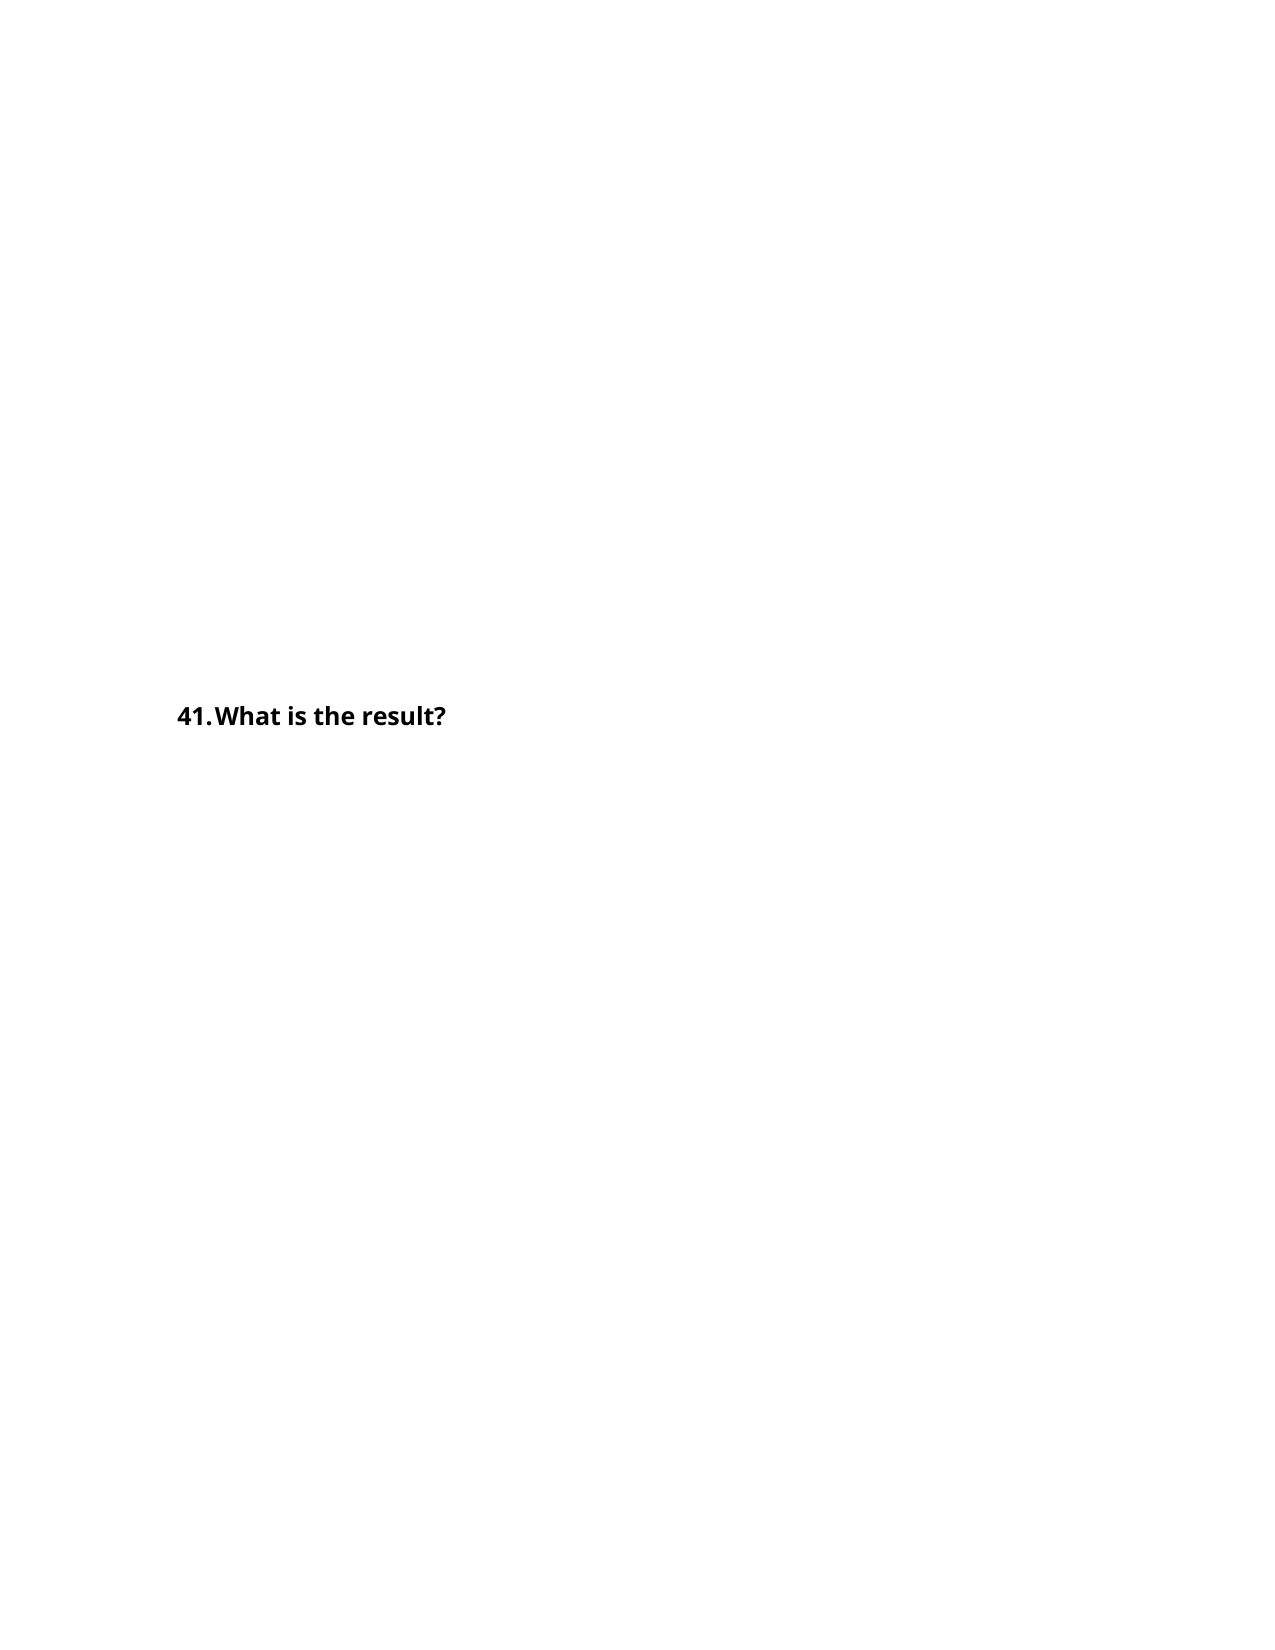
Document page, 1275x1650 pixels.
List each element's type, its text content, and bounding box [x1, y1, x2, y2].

list What is the result? [177, 698, 1037, 732]
